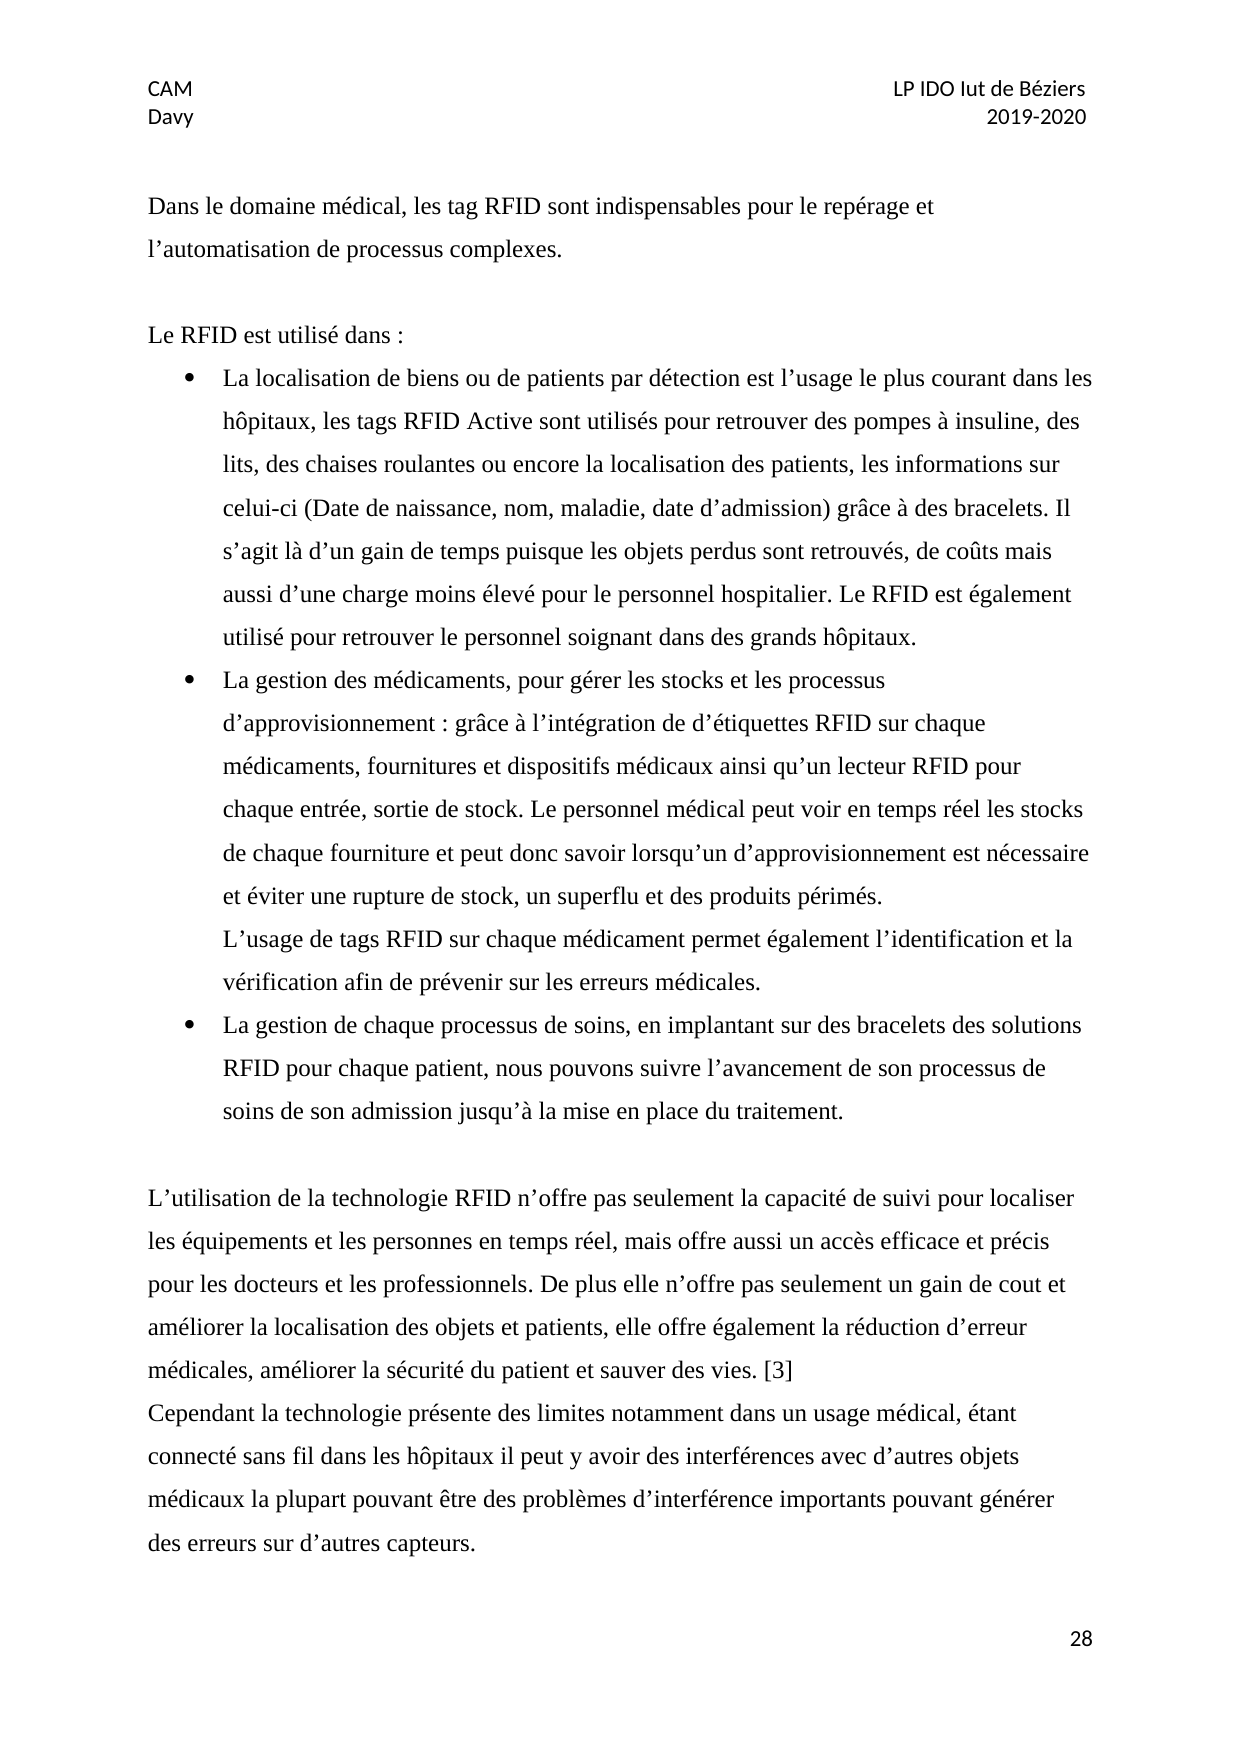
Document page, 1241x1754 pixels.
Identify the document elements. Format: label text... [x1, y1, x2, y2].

list La gestion des médicaments, pour gérer les stocks et les processus d’approvisionnement : grâce à l’intégration de d’étiquettes RFID sur chaque médicaments, fournitures et dispositifs médicaux ainsi qu’un lecteur RFID pour chaque entrée, sortie de stock. Le personnel médical peut voir en temps réel les stocks de chaque fourniture et peut donc savoir lorsqu’un d’approvisionnement est nécessaire et éviter une rupture de stock, un superflu et des produits périmés. [185, 665, 1093, 909]
text L’utilisation de la technologie RFID n’offre pas seulement la capacité de suivi pour localiser les équipements et les personnes en temps réel, mais offre aussi un accès efficace et précis pour les docteurs et les professionnels. De plus elle n’offre pas seulement un gain de cout et améliorer la localisation des objets et patients, elle offre également la réduction d’erreur médicales, améliorer la sécurité du patient et sauver des vies. [3] [148, 1183, 1093, 1384]
text Le RFID est utilisé dans : [148, 320, 1093, 349]
list L’usage de tags RFID sur chaque médicament permet également l’identification et la vérification afin de prévenir sur les erreurs médicales. [223, 924, 1093, 996]
list La localisation de biens ou de patients par détection est l’usage le plus courant dans les hôpitaux, les tags RFID Active sont utilisés pour retrouver des pompes à insuline, des lits, des chaises roulantes ou encore la localisation des patients, les informations sur celui-ci (Date de naissance, nom, maladie, date d’admission) grâce à des bracelets. Il s’agit là d’un gain de temps puisque les objets perdus sont retrouvés, de coûts mais aussi d’une charge moins élevé pour le personnel hospitalier. Le RFID est également utilisé pour retrouver le personnel soignant dans des grands hôpitaux. [185, 363, 1093, 651]
text Dans le domaine médical, les tag RFID sont indispensables pour le repérage et l’automatisation de processus complexes. [148, 191, 1093, 263]
text Cependant la technologie présente des limites notamment dans un usage médical, étant connecté sans fil dans les hôpitaux il peut y avoir des interférences avec d’autres objets médicaux la plupart pouvant être des problèmes d’interférence importants pouvant générer des erreurs sur d’autres capteurs. [148, 1398, 1093, 1556]
list La gestion de chaque processus de soins, en implantant sur des bracelets des solutions RFID pour chaque patient, nous pouvons suivre l’avancement de son processus de soins de son admission jusqu’à la mise en place du traitement. [185, 1010, 1093, 1125]
